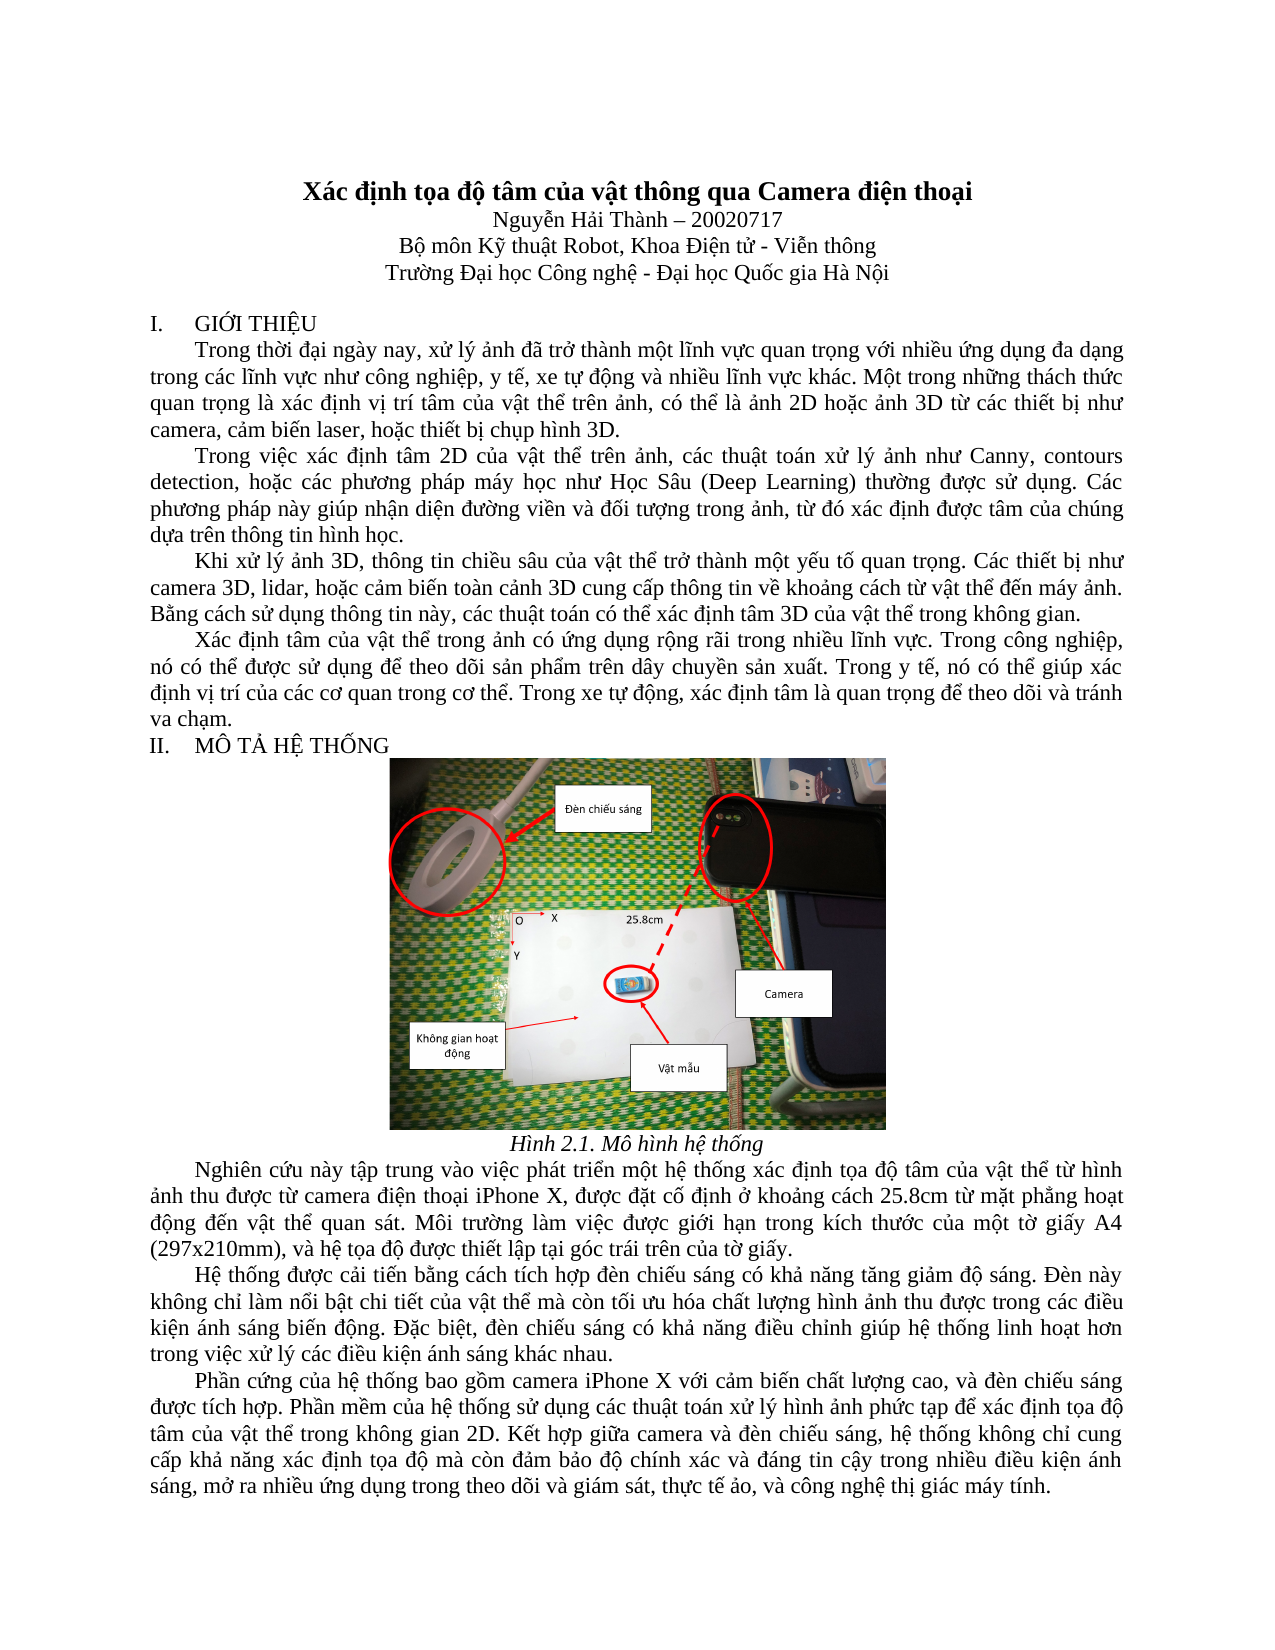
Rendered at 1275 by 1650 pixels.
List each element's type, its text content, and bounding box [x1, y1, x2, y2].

list MÔ TẢ HỆ THỐNG [149, 732, 1125, 758]
list Hình 2.1. Mô hình hệ thống [150, 1130, 1125, 1156]
text Nguyễn Hải Thành – 20020717 [150, 206, 1125, 232]
list Nghiên cứu này tập trung vào việc phát triển một hệ thống xác định tọa độ tâm của vật thể từ hình ảnh thu được từ camera điện thoại iPhone X, được đặt cố định ở khoảng cách 25.8cm từ mặt phẳng hoạt động đến vật thể quan sát. Môi trường làm việc được giới hạn trong kích thước của một tờ giấy A4 (297x210mm), và hệ tọa độ được thiết lập tại góc trái trên của tờ giấy. [150, 1156, 1125, 1261]
list GIỚI THIỆU [150, 310, 1125, 337]
text Bộ môn Kỹ thuật Robot, Khoa Điện tử - Viễn thông Trường Đại học Công nghệ - Đại học Quốc gia Hà Nội [150, 232, 1125, 285]
list Trong thời đại ngày nay, xử lý ảnh đã trở thành một lĩnh vực quan trọng với nhiều ứng dụng đa dạng trong các lĩnh vực như công nghiệp, y tế, xe tự động và nhiều lĩnh vực khác. Một trong những thách thức quan trọng là xác định vị trí tâm của vật thể trên ảnh, có thể là ảnh 2D hoặc ảnh 3D từ các thiết bị như camera, cảm biến laser, hoặc thiết bị chụp hình 3D. [150, 337, 1125, 442]
list Xác định tâm của vật thể trong ảnh có ứng dụng rộng rãi trong nhiều lĩnh vực. Trong công nghiệp, nó có thể được sử dụng để theo dõi sản phẩm trên dây chuyền sản xuất. Trong y tế, nó có thể giúp xác định vị trí của các cơ quan trong cơ thể. Trong xe tự động, xác định tâm là quan trọng để theo dõi và tránh va chạm. [150, 626, 1125, 732]
list Khi xử lý ảnh 3D, thông tin chiều sâu của vật thể trở thành một yếu tố quan trọng. Các thiết bị như camera 3D, lidar, hoặc cảm biến toàn cảnh 3D cung cấp thông tin về khoảng cách từ vật thể đến máy ảnh. Bằng cách sử dụng thông tin này, các thuật toán có thể xác định tâm 3D của vật thể trong không gian. [150, 547, 1125, 626]
text Xác định tọa độ tâm của vật thông qua Camera điện thoại [150, 175, 1125, 206]
list Phần cứng của hệ thống bao gồm camera iPhone X với cảm biến chất lượng cao, và đèn chiếu sáng được tích hợp. Phần mềm của hệ thống sử dụng các thuật toán xử lý hình ảnh phức tạp để xác định tọa độ tâm của vật thể trong không gian 2D. Kết hợp giữa camera và đèn chiếu sáng, hệ thống không chỉ cung cấp khả năng xác định tọa độ mà còn đảm bảo độ chính xác và đáng tin cậy trong nhiều điều kiện ánh sáng, mở ra nhiều ứng dụng trong theo dõi và giám sát, thực tế ảo, và công nghệ thị giác máy tính. [150, 1367, 1125, 1499]
list Trong việc xác định tâm 2D của vật thể trên ảnh, các thuật toán xử lý ảnh như Canny, contours detection, hoặc các phương pháp máy học như Học Sâu (Deep Learning) thường được sử dụng. Các phương pháp này giúp nhận diện đường viền và đối tượng trong ảnh, từ đó xác định được tâm của chúng dựa trên thông tin hình học. [150, 442, 1125, 547]
list Hệ thống được cải tiến bằng cách tích hợp đèn chiếu sáng có khả năng tăng giảm độ sáng. Đèn này không chỉ làm nổi bật chi tiết của vật thể mà còn tối ưu hóa chất lượng hình ảnh thu được trong các điều kiện ánh sáng biến động. Đặc biệt, đèn chiếu sáng có khả năng điều chỉnh giúp hệ thống linh hoạt hơn trong việc xử lý các điều kiện ánh sáng khác nhau. [150, 1261, 1125, 1367]
picture [388, 758, 887, 1130]
